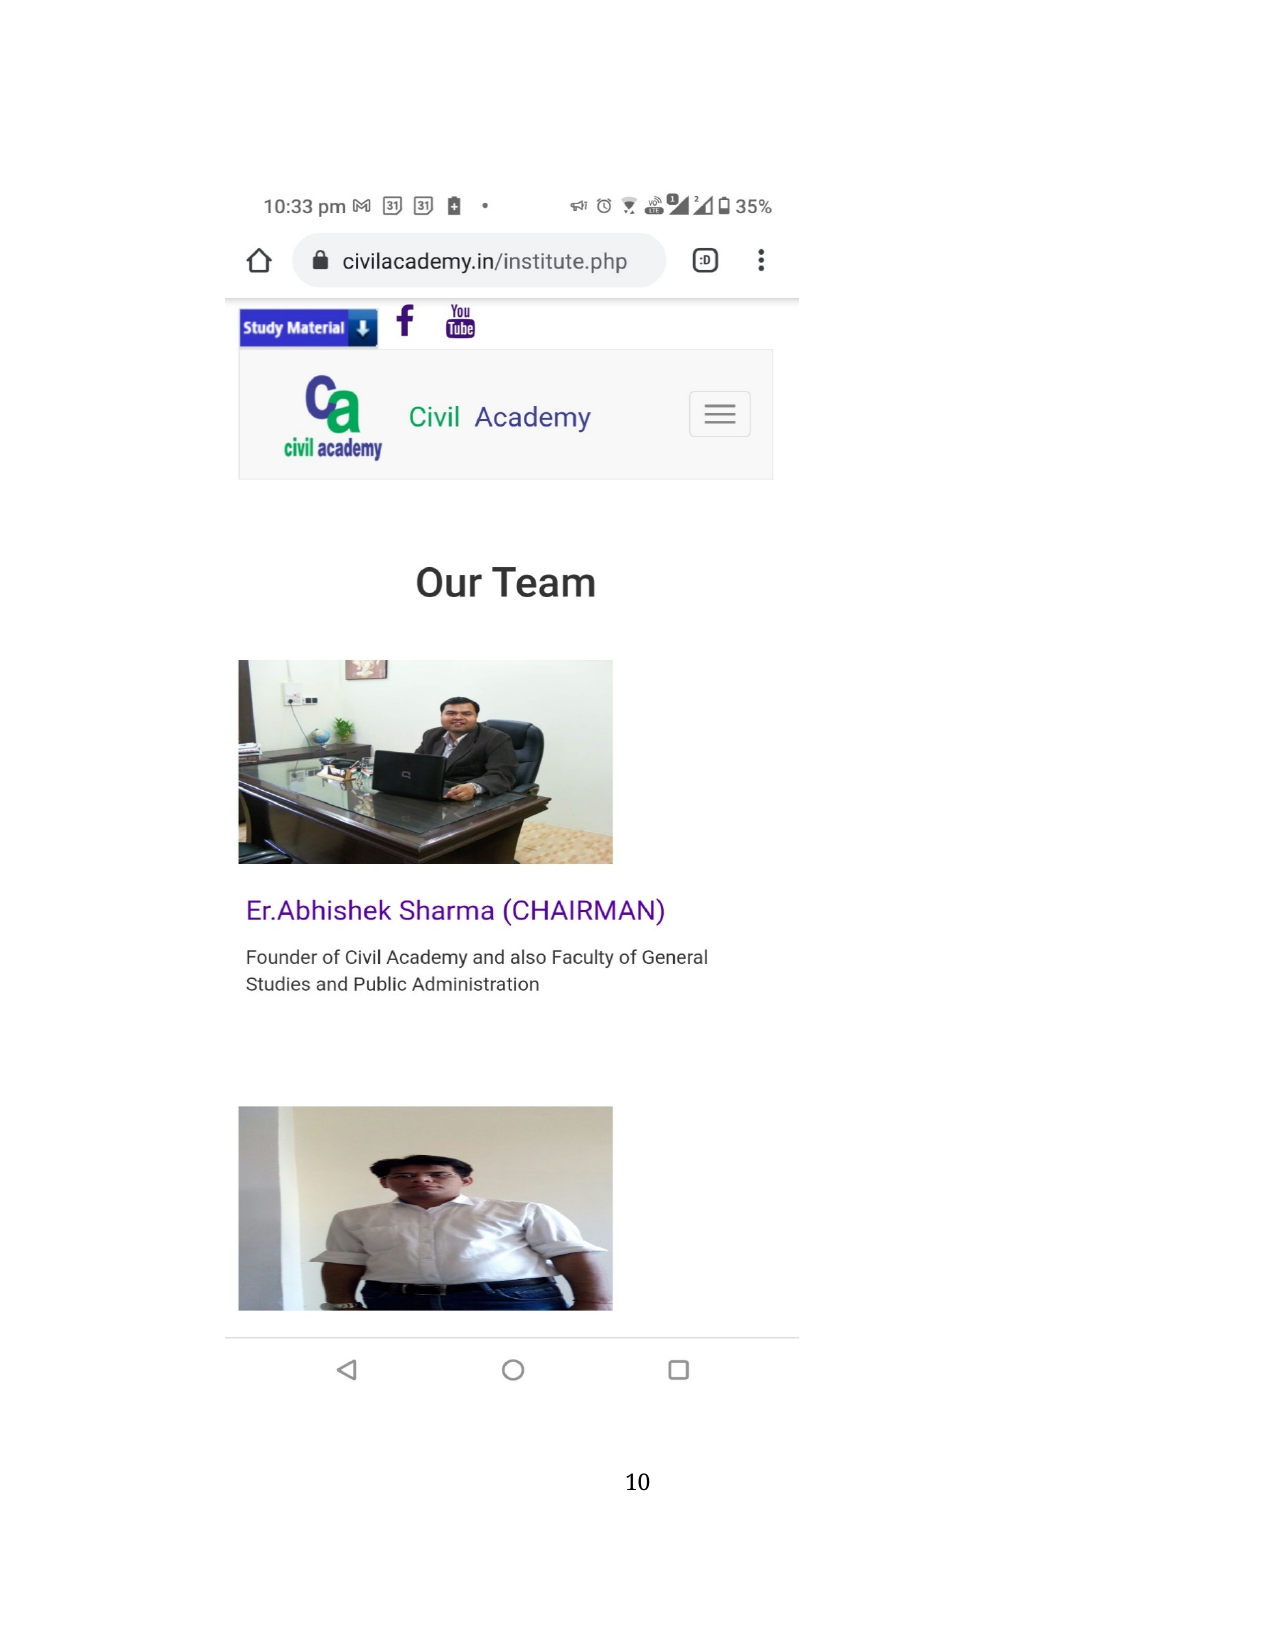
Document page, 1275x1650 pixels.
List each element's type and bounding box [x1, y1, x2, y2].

picture [225, 189, 800, 1402]
